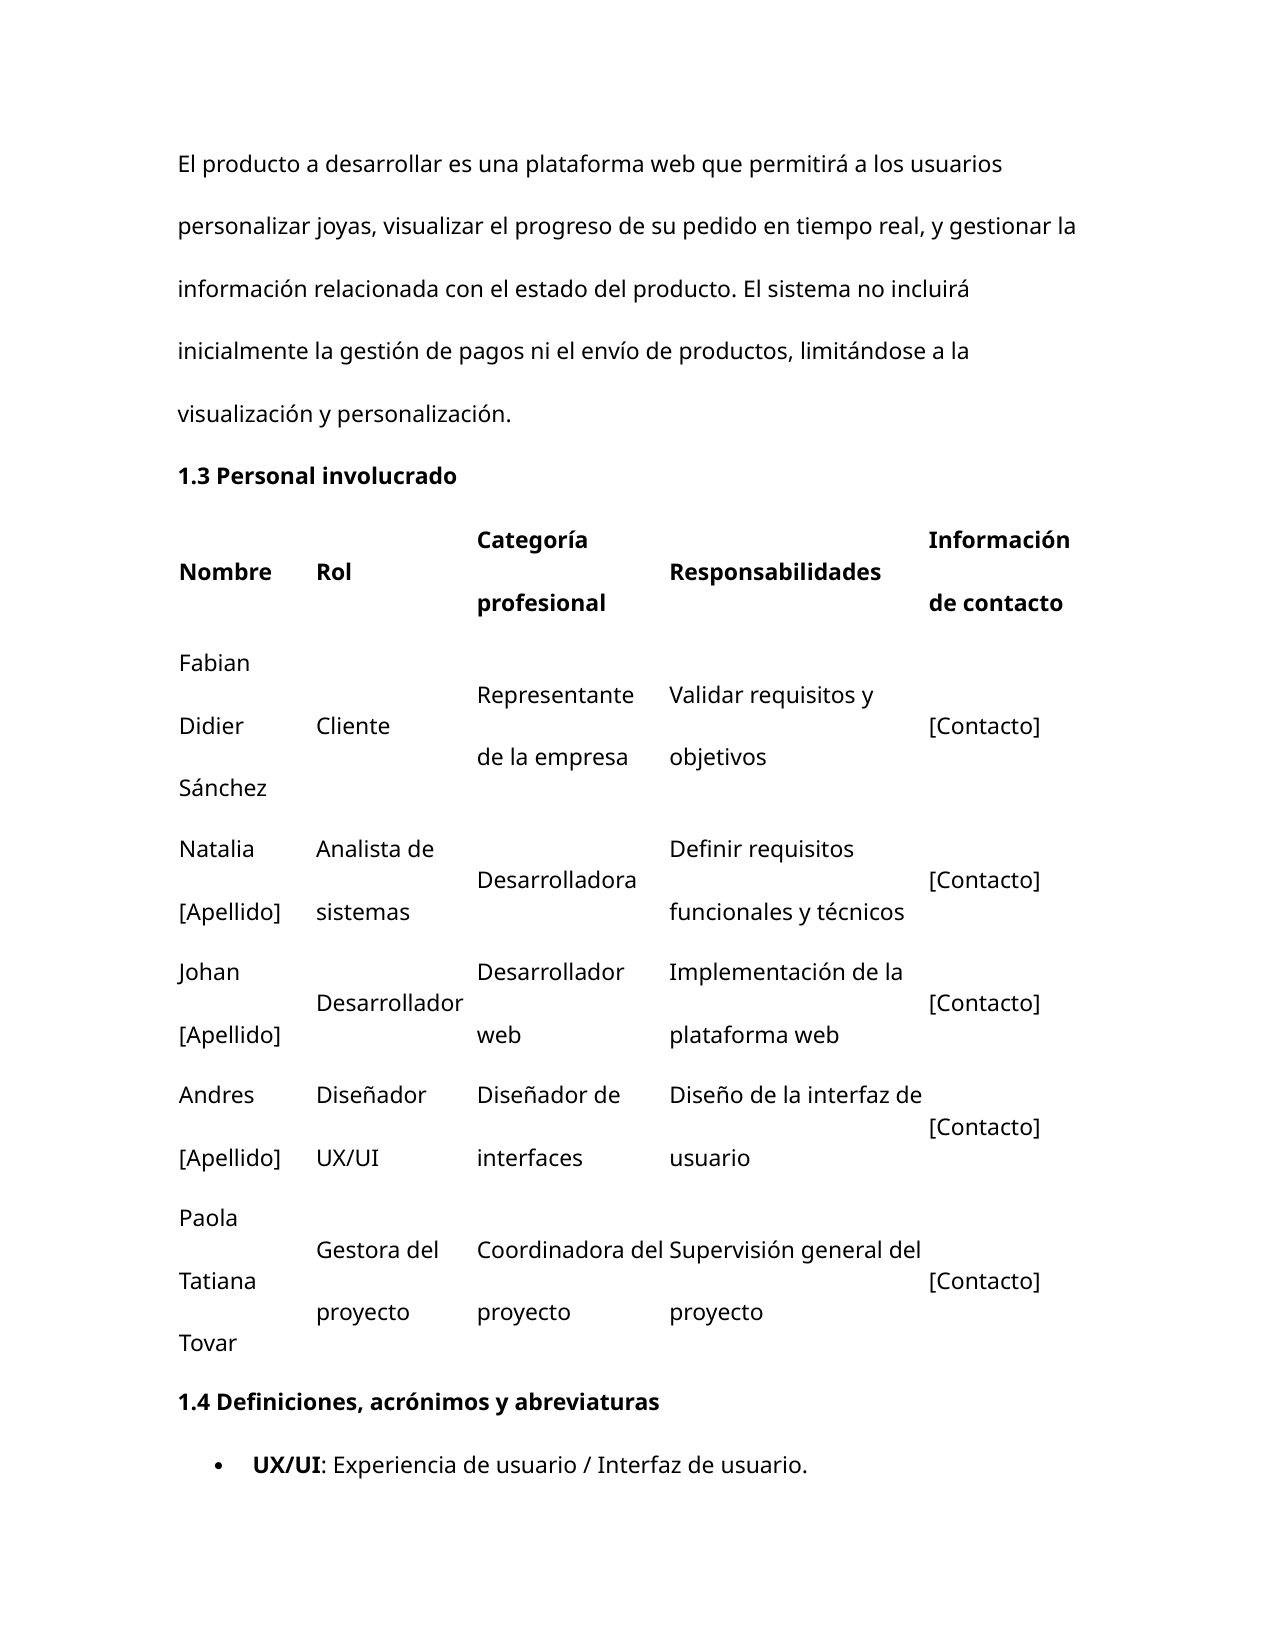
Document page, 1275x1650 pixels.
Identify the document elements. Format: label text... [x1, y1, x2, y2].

table_cell [Contacto] [927, 1201, 1098, 1386]
table_cell Diseñador UX/UI [314, 1078, 475, 1201]
text 1.3 Personal involucrado [177, 460, 1098, 491]
table_header Categoría profesional [475, 523, 668, 646]
table_cell Desarrollador web [475, 955, 668, 1078]
table_cell Supervisión general del proyecto [668, 1201, 927, 1386]
table_cell Diseñador de interfaces [475, 1078, 668, 1201]
table_header Información de contacto [927, 523, 1098, 646]
table_cell Natalia [Apellido] [177, 831, 314, 954]
table_header Nombre [177, 523, 314, 646]
table_cell Analista de sistemas [314, 831, 475, 954]
table_cell Representante de la empresa [475, 646, 668, 831]
table_cell Fabian Didier Sánchez [177, 646, 314, 831]
table_cell Andres [Apellido] [177, 1078, 314, 1201]
table_cell Coordinadora del proyecto [475, 1201, 668, 1386]
text 1.4 Definiciones, acrónimos y abreviaturas [177, 1386, 1098, 1418]
table_cell Cliente [314, 646, 475, 831]
table_cell [Contacto] [927, 955, 1098, 1078]
table_cell Definir requisitos funcionales y técnicos [668, 831, 927, 954]
table_cell [Contacto] [927, 831, 1098, 954]
table_cell Desarrolladora [475, 831, 668, 954]
table_cell Validar requisitos y objetivos [668, 646, 927, 831]
text El producto a desarrollar es una plataforma web que permitirá a los usuarios personalizar joyas, visualizar el progreso de su pedido en tiempo real, y gestionar la información relacionada con el estado del producto. El sistema no incluirá inicialmente la gestión de pagos ni el envío de productos, limitándose a la visualización y personalización. [177, 148, 1098, 429]
table_cell [Contacto] [927, 1078, 1098, 1201]
table_cell Desarrollador [314, 955, 475, 1078]
table_cell Diseño de la interfaz de usuario [668, 1078, 927, 1201]
table_cell [Contacto] [927, 646, 1098, 831]
table_cell Gestora del proyecto [314, 1201, 475, 1386]
table_cell Johan [Apellido] [177, 955, 314, 1078]
table_cell Paola Tatiana Tovar [177, 1201, 314, 1386]
table_header Responsabilidades [668, 523, 927, 646]
table_cell Implementación de la plataforma web [668, 955, 927, 1078]
table_header Rol [314, 523, 475, 646]
list UX/UI: Experiencia de usuario / Interfaz de usuario. [215, 1449, 1098, 1480]
